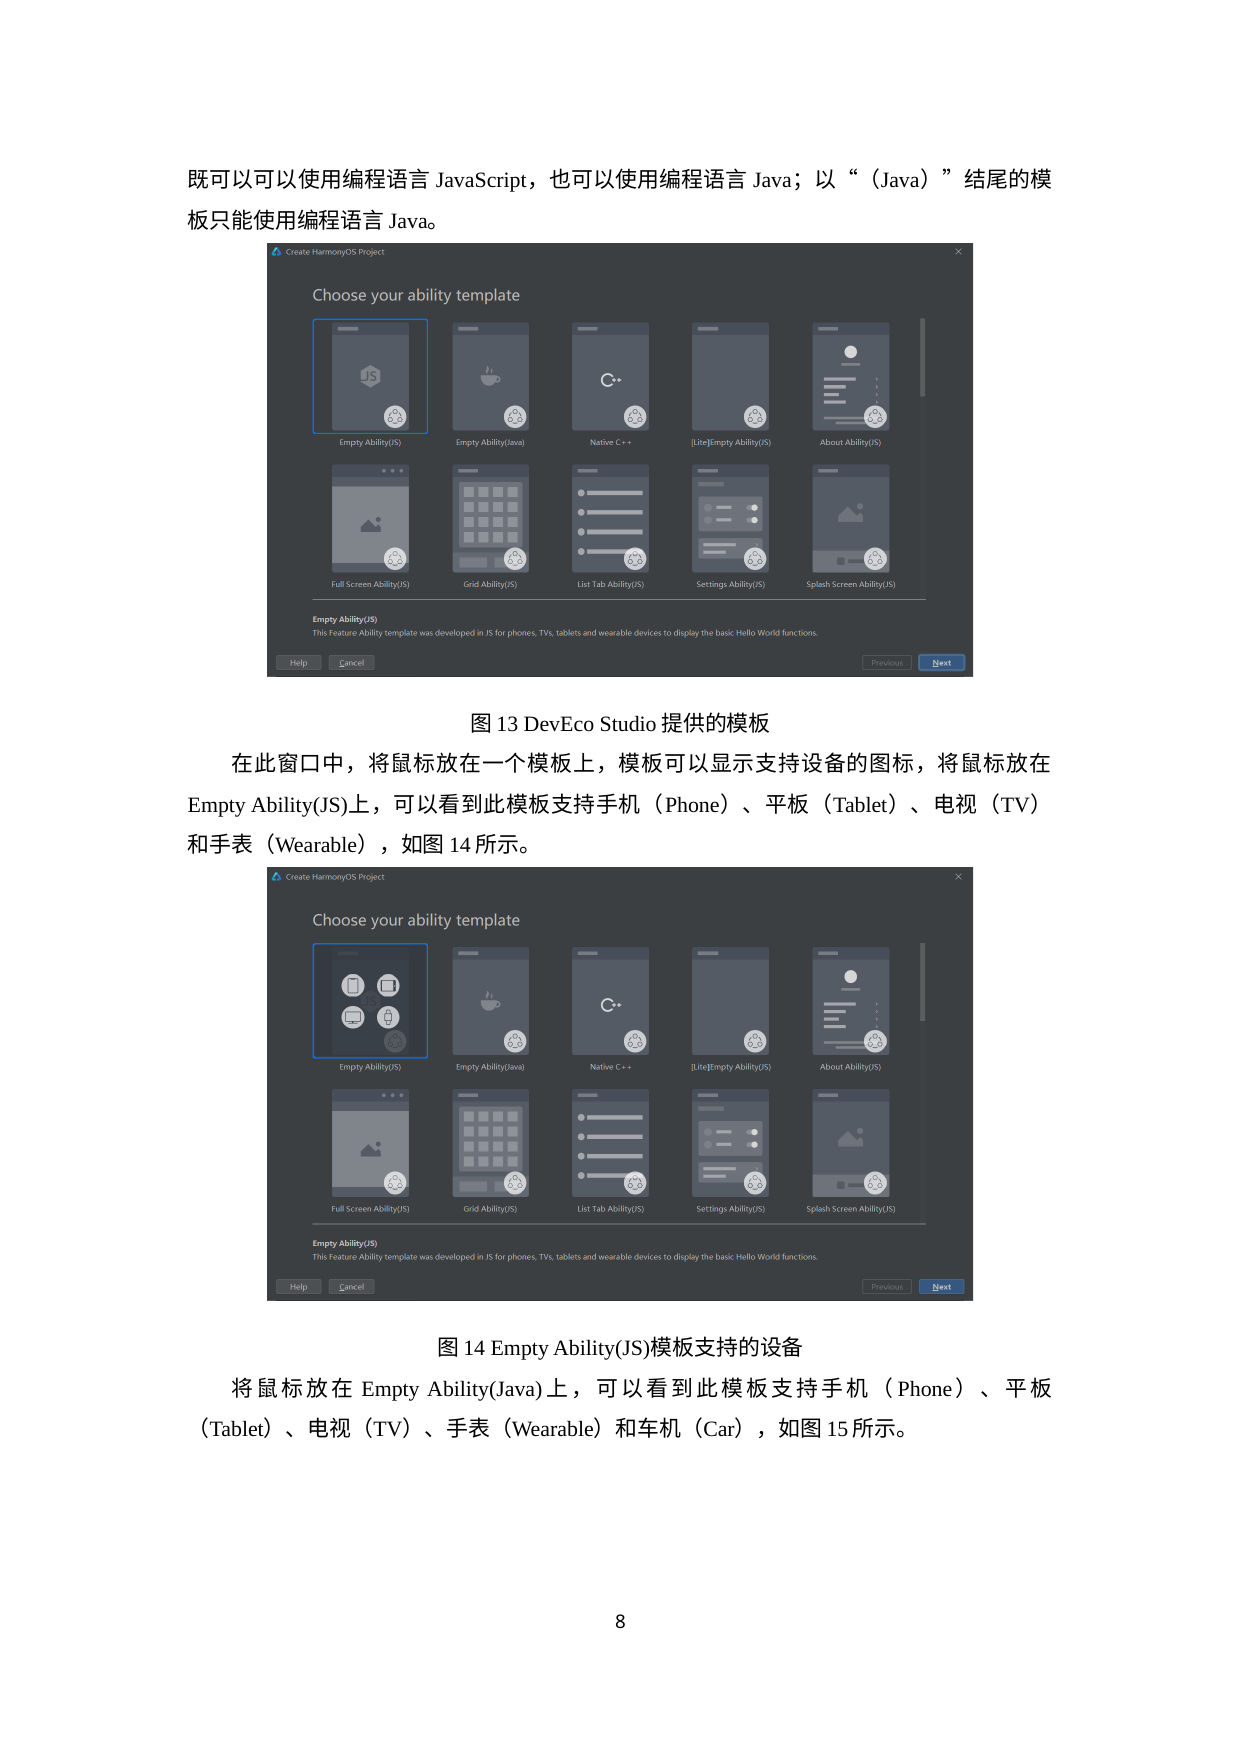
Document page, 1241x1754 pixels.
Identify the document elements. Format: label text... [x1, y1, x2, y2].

text 将鼠标放在Empty Ability(Java)上，可以看到此模板支持手机（Phone）、平板（Tablet）、电视（TV）、手表（Wearable）和车机（Car），如图15所示。 [187, 1370, 1053, 1443]
text 图13 DevEco Studio提供的模板 [187, 705, 1053, 738]
text 图14 Empty Ability(JS)模板支持的设备 [187, 1330, 1053, 1362]
text 在此窗口中，将鼠标放在一个模板上，模板可以显示支持设备的图标，将鼠标放在Empty Ability(JS)上，可以看到此模板支持手机（Phone）、平板（Tablet）、电视（TV）和手表（Wearable），如图14所示。 [187, 746, 1053, 859]
picture [267, 867, 974, 1301]
picture [267, 243, 974, 677]
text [187, 162, 1053, 235]
